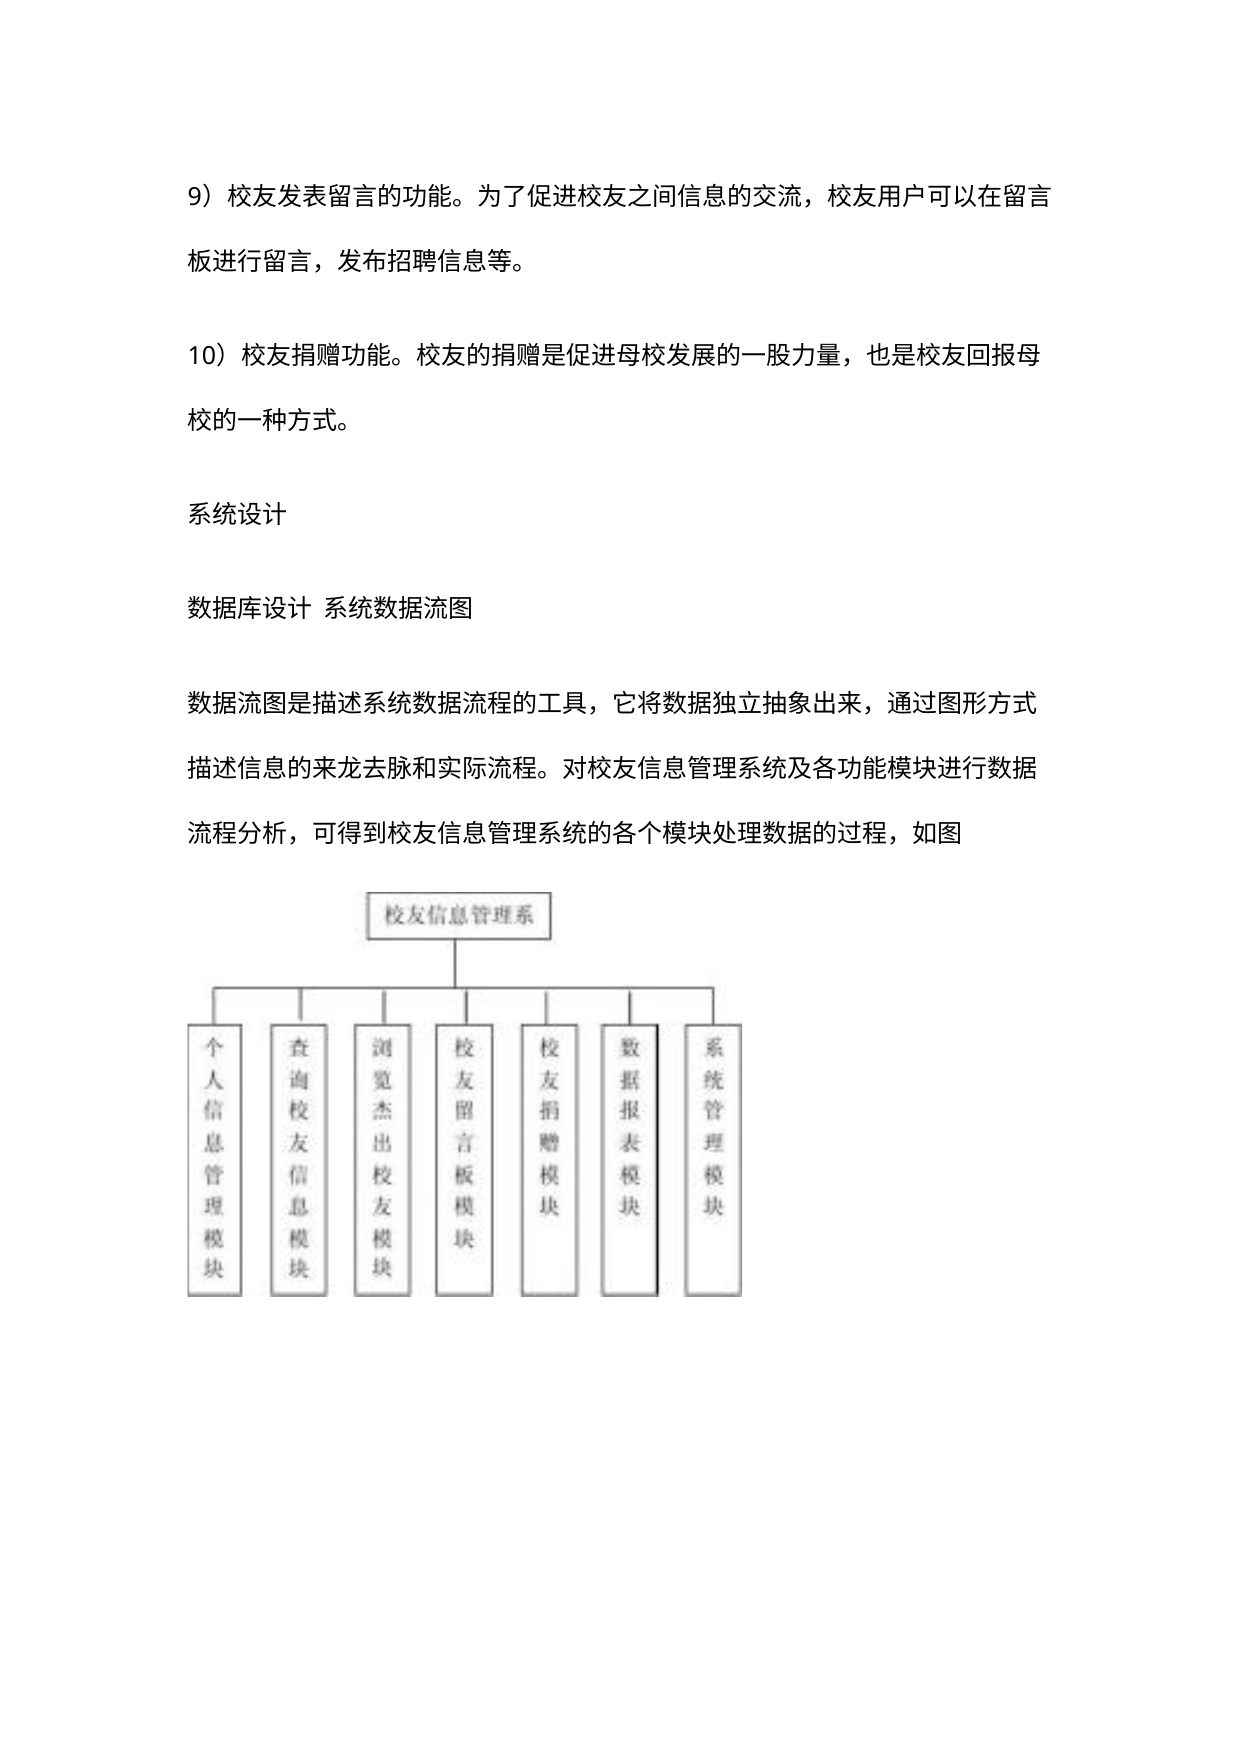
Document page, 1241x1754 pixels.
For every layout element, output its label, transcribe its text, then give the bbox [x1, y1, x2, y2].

text 系统设计 [187, 480, 1053, 545]
text 10）校友捐赠功能。校友的捐赠是促进母校发展的一股力量，也是校友回报母校的一种方式。 [187, 321, 1053, 451]
text 9）校友发表留言的功能。为了促进校友之间信息的交流，校友用户可以在留言板进行留言，发布招聘信息等。 [187, 162, 1053, 292]
text 数据库设计 系统数据流图 [187, 574, 1053, 639]
text 数据流图是描述系统数据流程的工具，它将数据独立抽象出来，通过图形方式描述信息的来龙去脉和实际流程。对校友信息管理系统及各功能模块进行数据流程分析，可得到校友信息管理系统的各个模块处理数据的过程，如图 [187, 669, 1053, 864]
picture [187, 892, 743, 1297]
